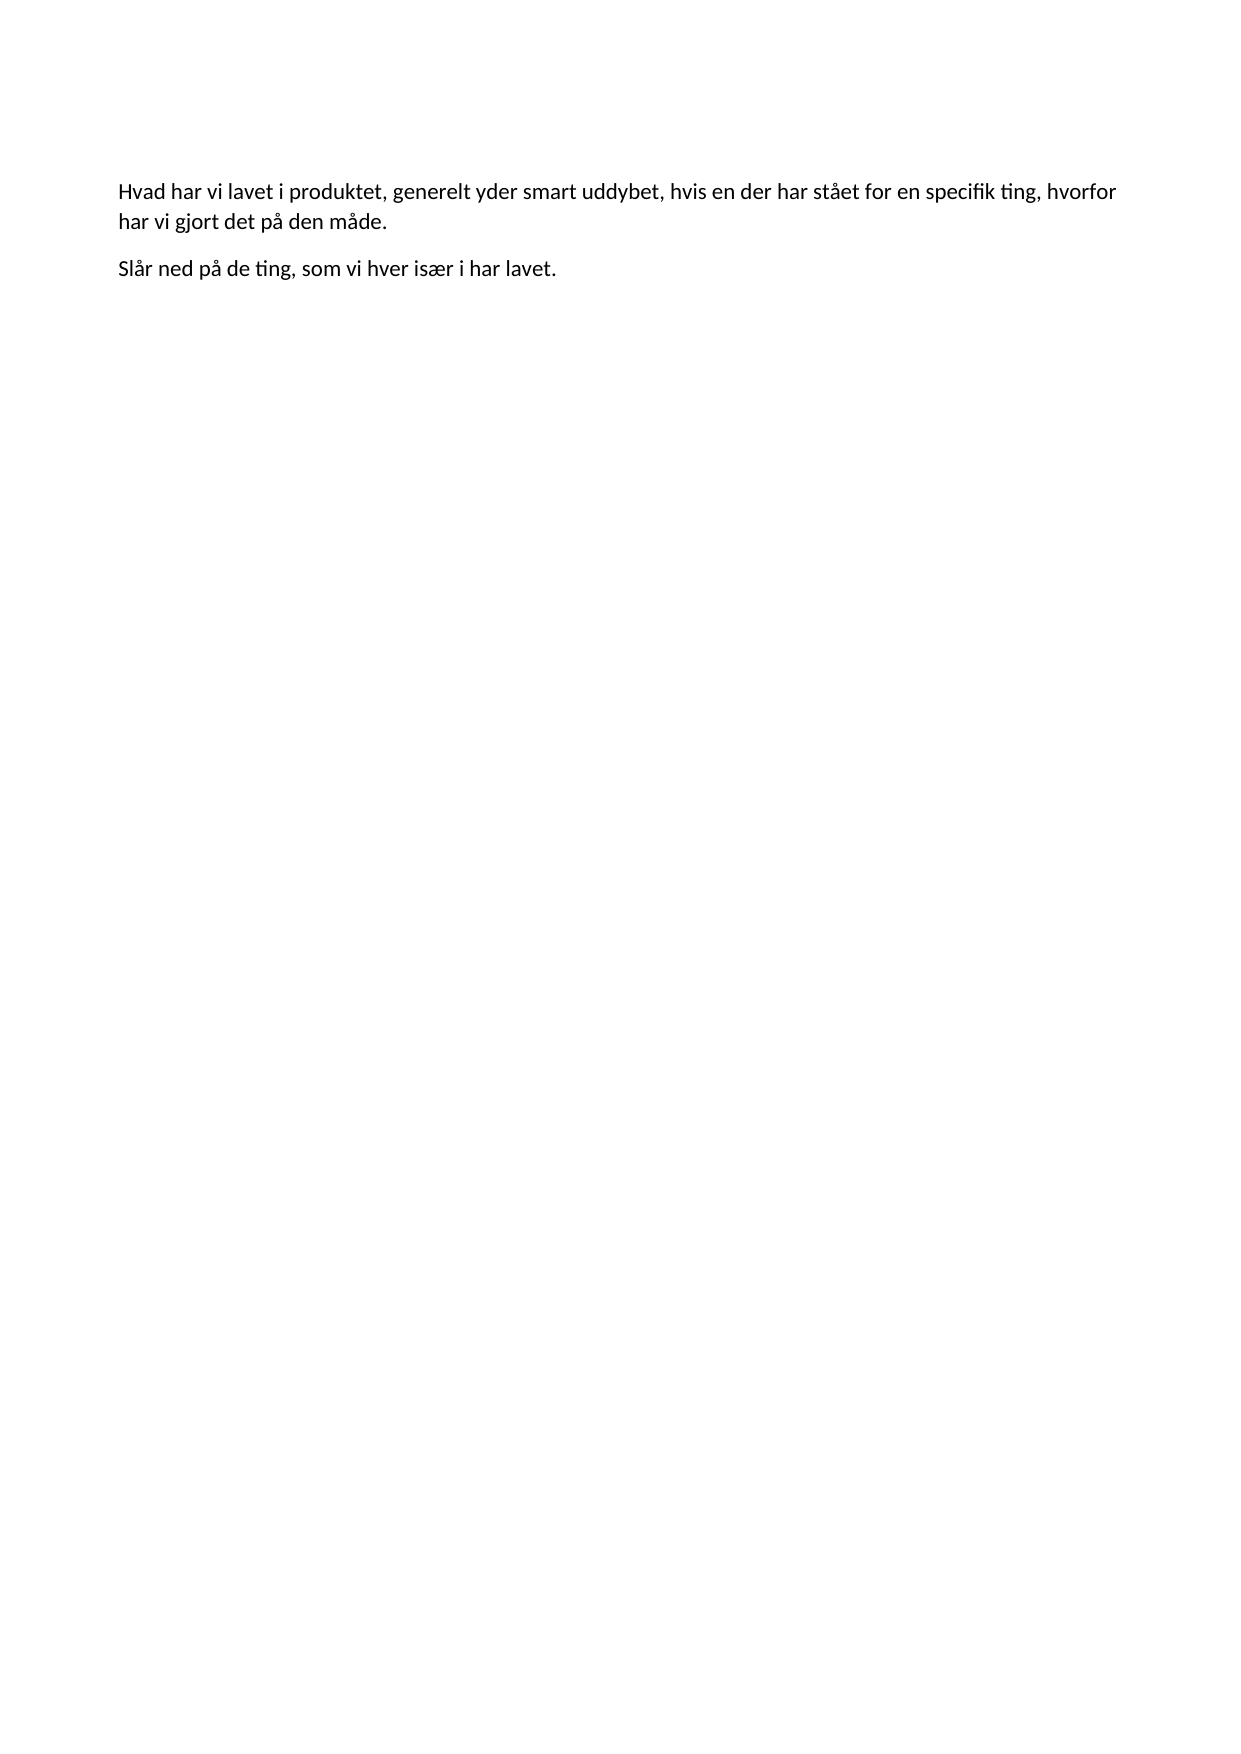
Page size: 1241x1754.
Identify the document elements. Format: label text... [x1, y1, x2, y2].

text Hvad har vi lavet i produktet, generelt yder smart uddybet, hvis en der har stået for en specifik ting, hvorfor har vi gjort det på den måde. [118, 177, 1122, 235]
text Slår ned på de ting, som vi hver især i har lavet. [118, 254, 1122, 282]
